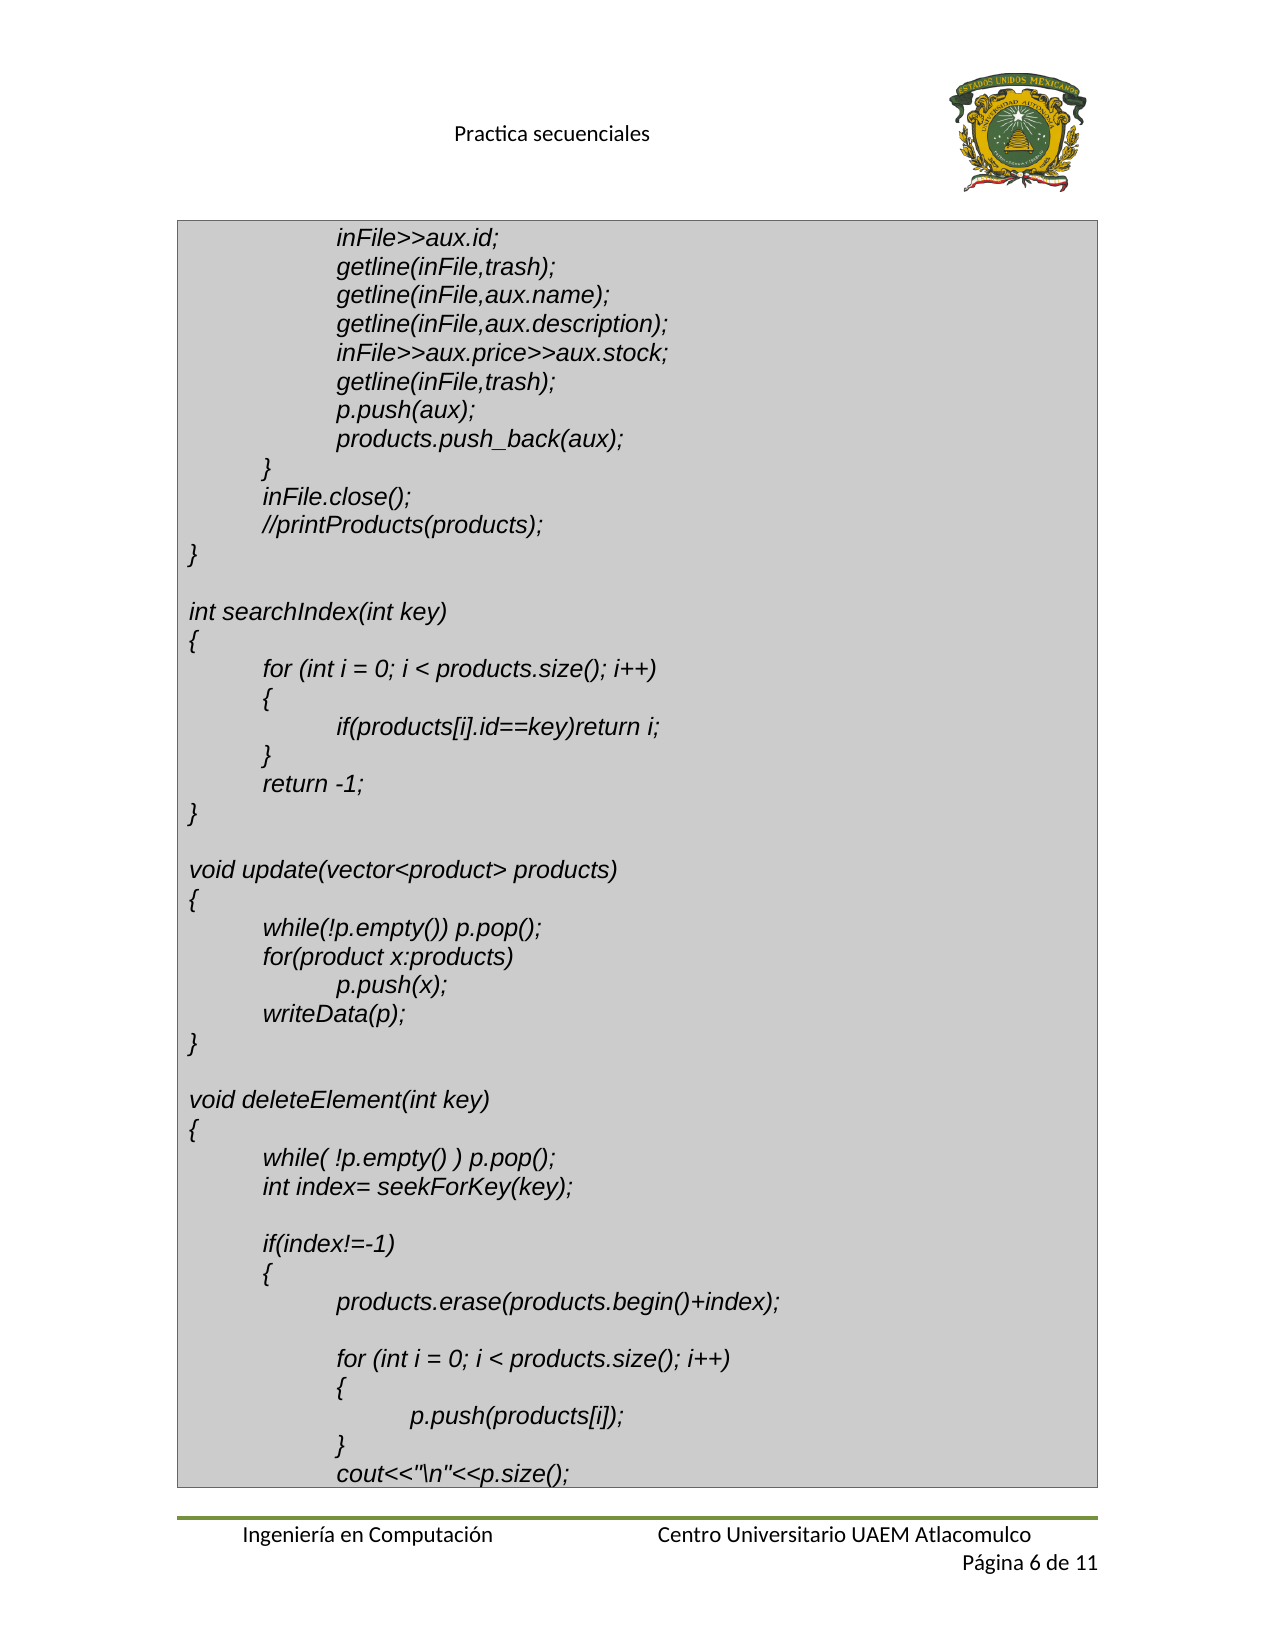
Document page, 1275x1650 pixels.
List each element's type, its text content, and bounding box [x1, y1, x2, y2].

picture [947, 73, 1087, 192]
